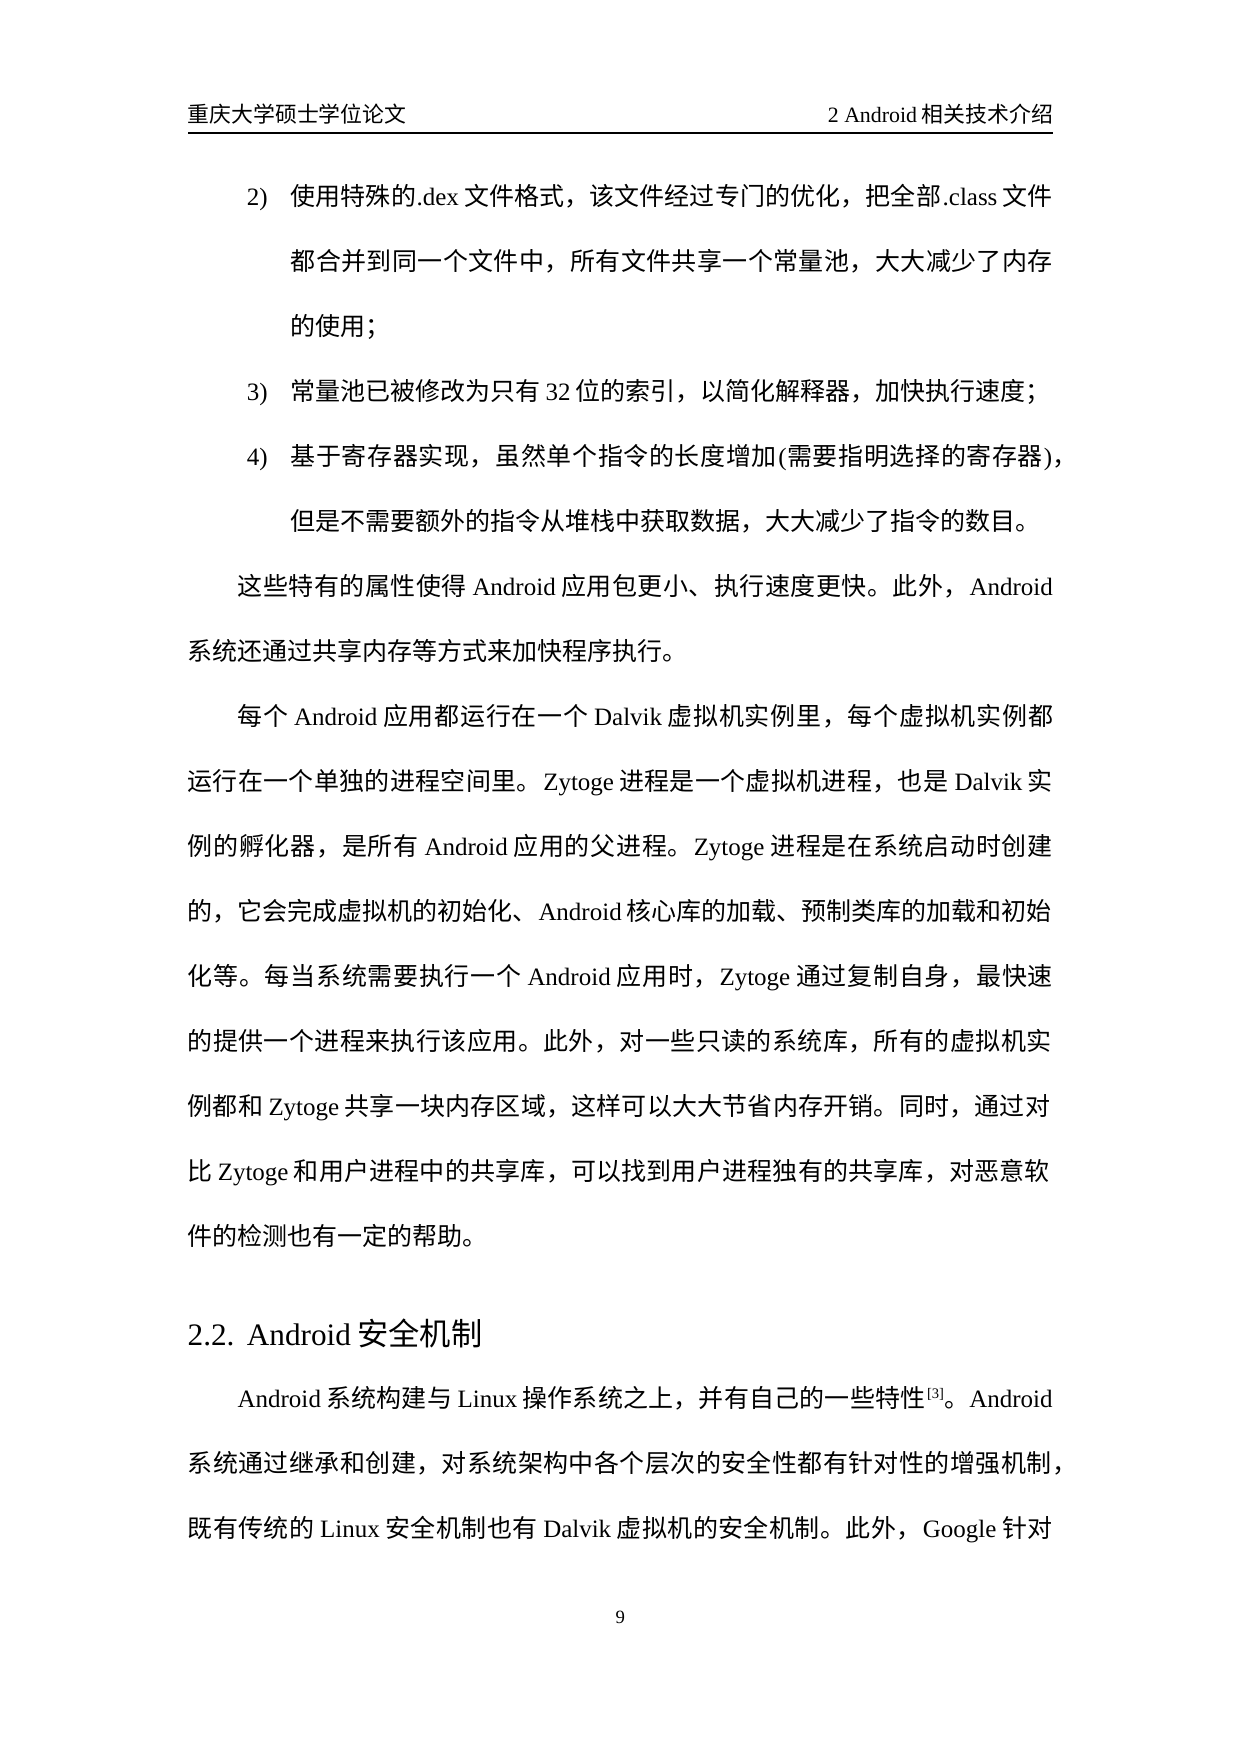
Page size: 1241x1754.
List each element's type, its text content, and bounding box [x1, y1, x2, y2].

list 常量池已被修改为只有32位的索引，以简化解释器，加快执行速度； [247, 357, 1053, 422]
text 这些特有的属性使得Android应用包更小、执行速度更快。此外，Android系统还通过共享内存等方式来加快程序执行。 [187, 552, 1053, 682]
subtitle Android安全机制 [187, 1299, 1053, 1364]
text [187, 1364, 1053, 1559]
list 使用特殊的.dex文件格式，该文件经过专门的优化，把全部.class文件都合并到同一个文件中，所有文件共享一个常量池，大大减少了内存的使用； [247, 162, 1053, 357]
list 基于寄存器实现，虽然单个指令的长度增加(需要指明选择的寄存器)，但是不需要额外的指令从堆栈中获取数据，大大减少了指令的数目。 [247, 422, 1053, 552]
text 每个Android应用都运行在一个Dalvik虚拟机实例里，每个虚拟机实例都运行在一个单独的进程空间里。Zytoge进程是一个虚拟机进程，也是Dalvik实例的孵化器，是所有Android应用的父进程。Zytoge进程是在系统启动时创建的，它会完成虚拟机的初始化、Android核心库的加载、预制类库的加载和初始化等。每当系统需要执行一个Android应用时，Zytoge通过复制自身，最快速的提供一个进程来执行该应用。此外，对一些只读的系统库，所有的虚拟机实例都和Zytoge共享一块内存区域，这样可以大大节省内存开销。同时，通过对比Zytoge和用户进程中的共享库，可以找到用户进程独有的共享库，对恶意软件的检测也有一定的帮助。 [187, 682, 1053, 1267]
